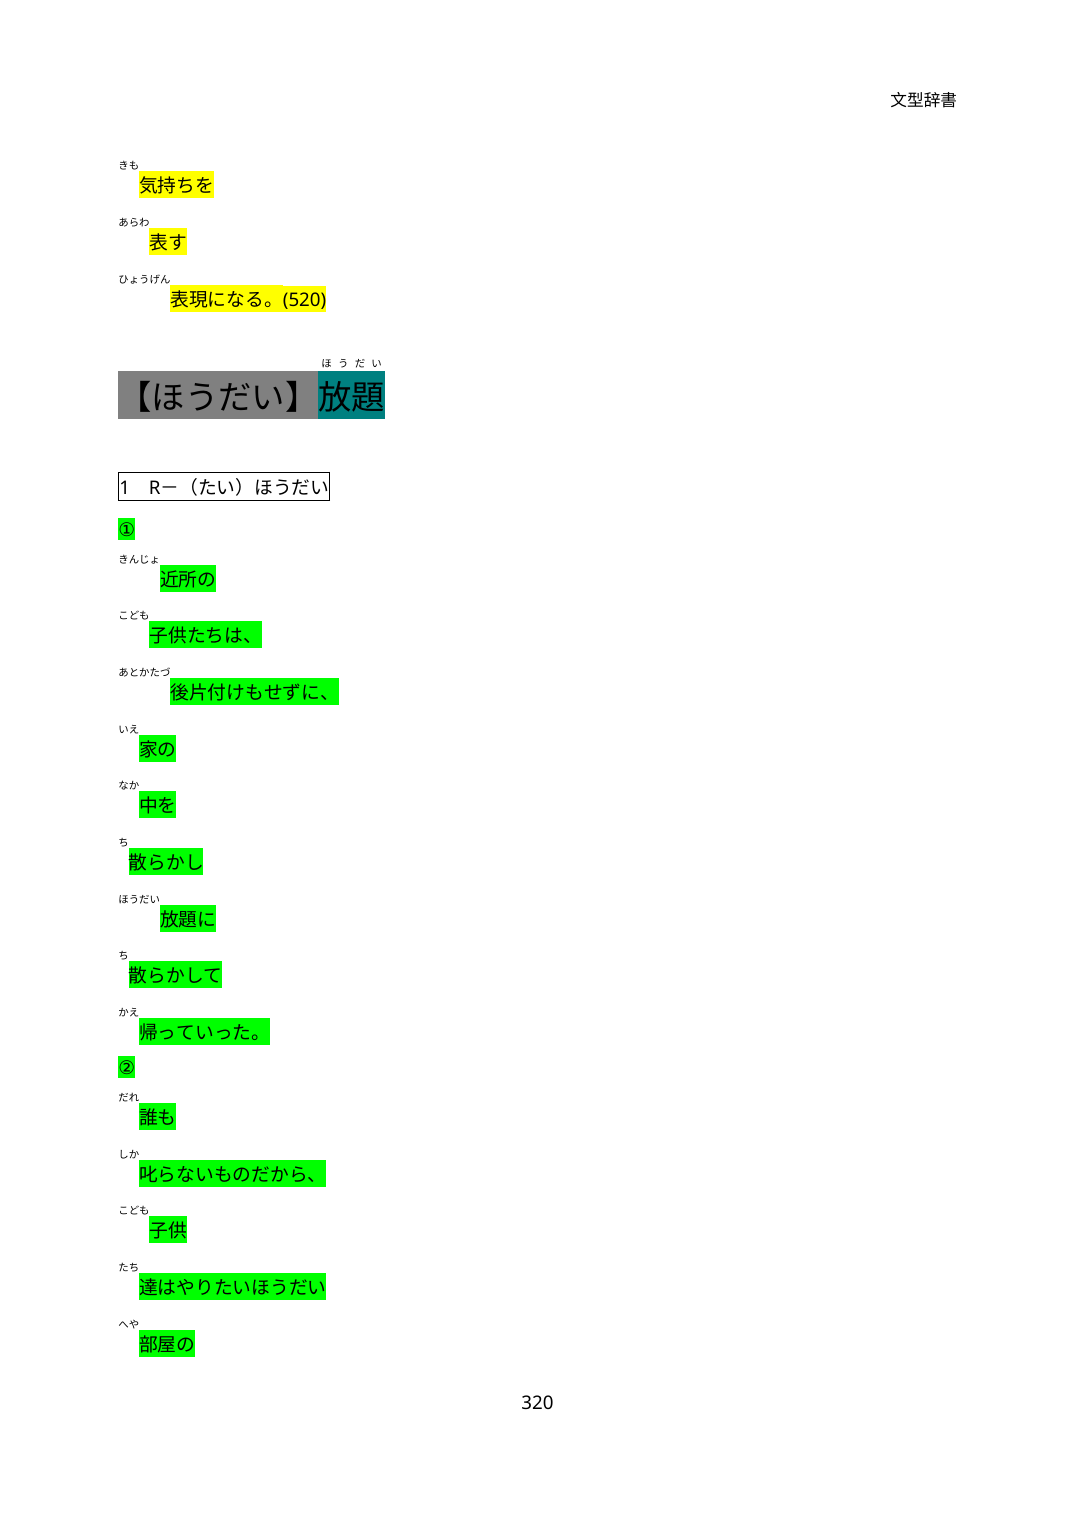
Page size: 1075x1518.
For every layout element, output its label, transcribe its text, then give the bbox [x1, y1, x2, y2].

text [118, 430, 957, 1365]
subtitle 【ほうだい】 [118, 345, 957, 430]
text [118, 150, 957, 320]
